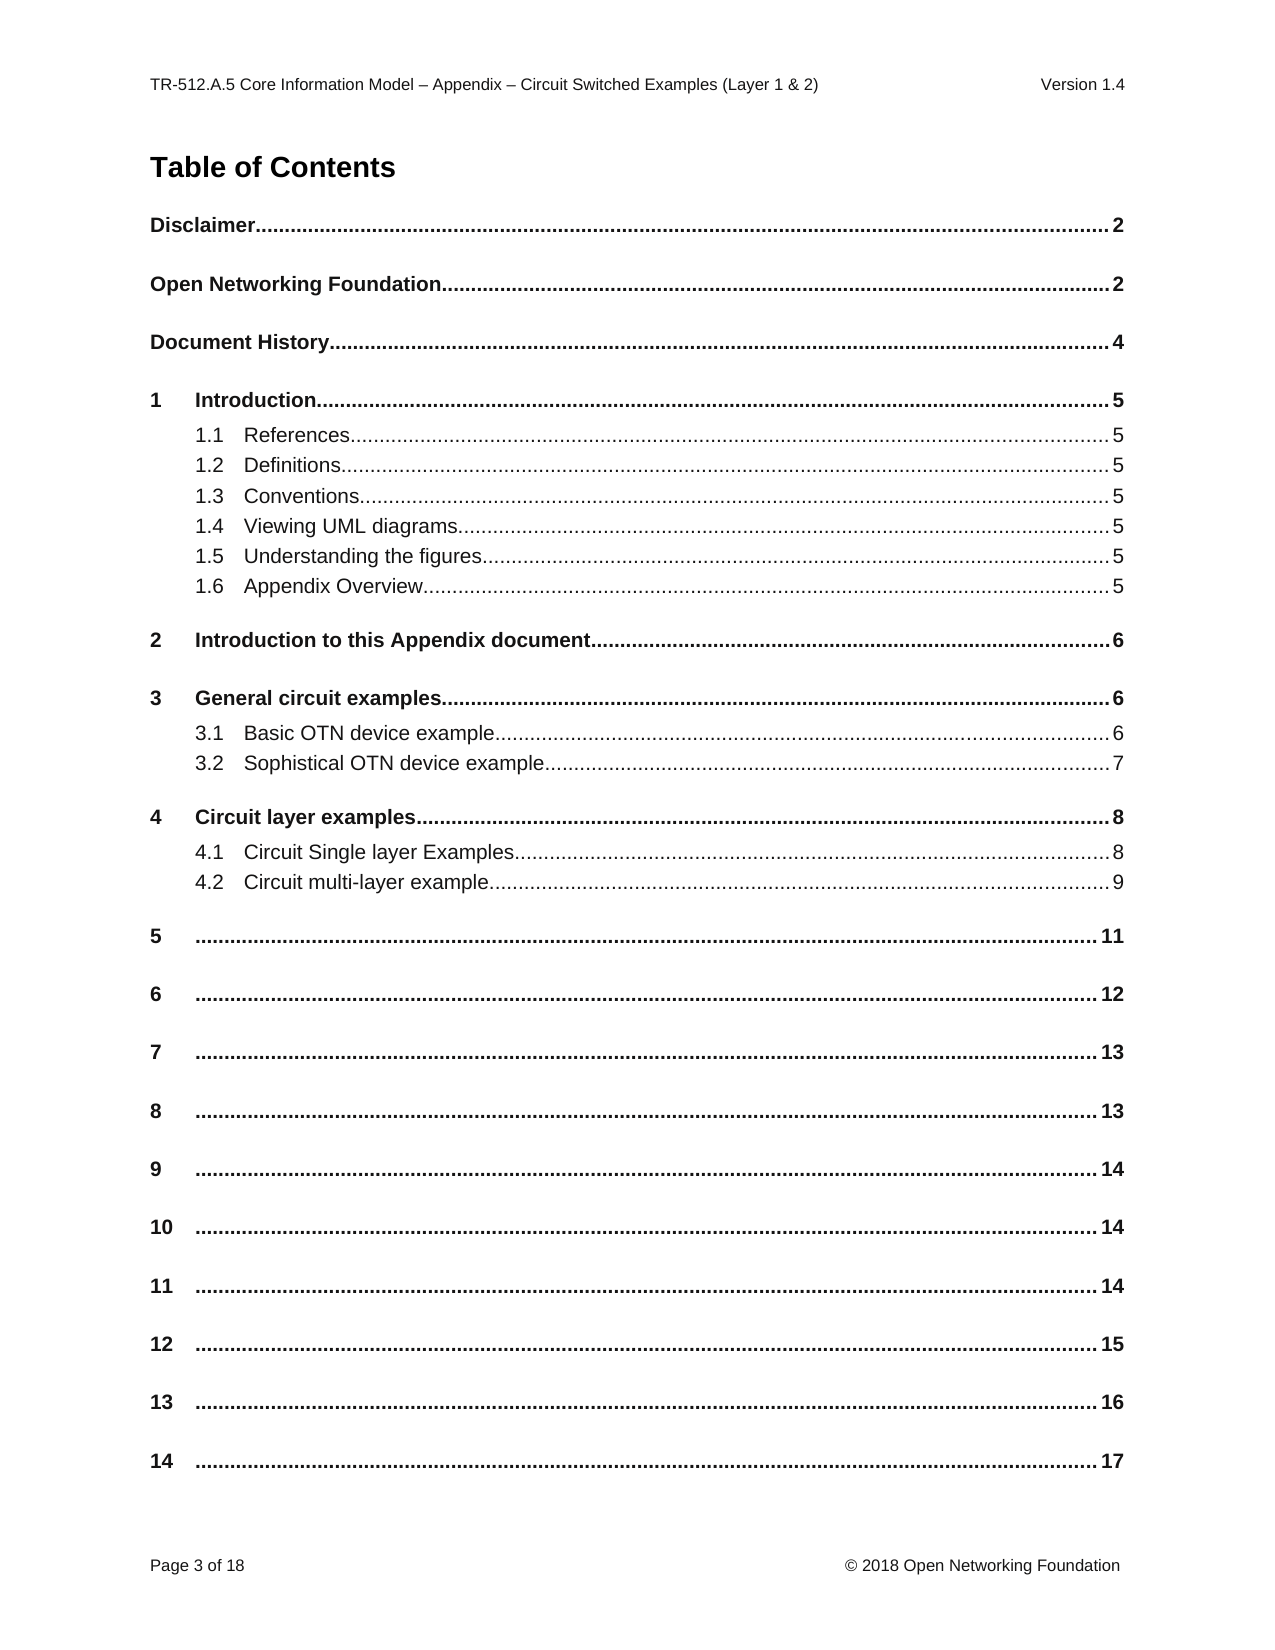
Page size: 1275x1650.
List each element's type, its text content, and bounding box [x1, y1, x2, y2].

text 1 Introduction 5 [150, 371, 1125, 417]
text 10 14 [150, 1198, 1125, 1244]
text 5 11 [150, 906, 1125, 952]
text 3.1 Basic OTN device example 6 [195, 721, 1125, 745]
text 1.5 Understanding the figures 5 [195, 544, 1125, 568]
text 3 General circuit examples 6 [150, 669, 1125, 715]
text 1.2 Definitions 5 [195, 453, 1125, 477]
text 4.2 Circuit multi-layer example 9 [195, 870, 1125, 894]
text 7 13 [150, 1023, 1125, 1069]
text 9 14 [150, 1140, 1125, 1186]
text 4.1 Circuit Single layer Examples 8 [195, 840, 1125, 864]
text 4 Circuit layer examples 8 [150, 788, 1125, 833]
text 11 14 [150, 1256, 1125, 1302]
text Document History 4 [150, 313, 1125, 358]
text 3.2 Sophistical OTN device example 7 [195, 751, 1125, 775]
text 14 17 [150, 1431, 1125, 1477]
text 1.6 Appendix Overview 5 [195, 574, 1125, 598]
text 13 16 [150, 1373, 1125, 1419]
text 1.3 Conventions 5 [195, 483, 1125, 507]
text 2 Introduction to this Appendix document 6 [150, 611, 1125, 656]
text Open Networking Foundation 2 [150, 254, 1125, 300]
text 1.4 Viewing UML diagrams 5 [195, 514, 1125, 538]
text 8 13 [150, 1081, 1125, 1127]
text Disclaimer 2 [150, 196, 1125, 242]
text 12 15 [150, 1315, 1125, 1361]
text 1.1 References 5 [195, 423, 1125, 447]
subtitle Table of Contents [150, 150, 1125, 183]
text 6 12 [150, 965, 1125, 1011]
